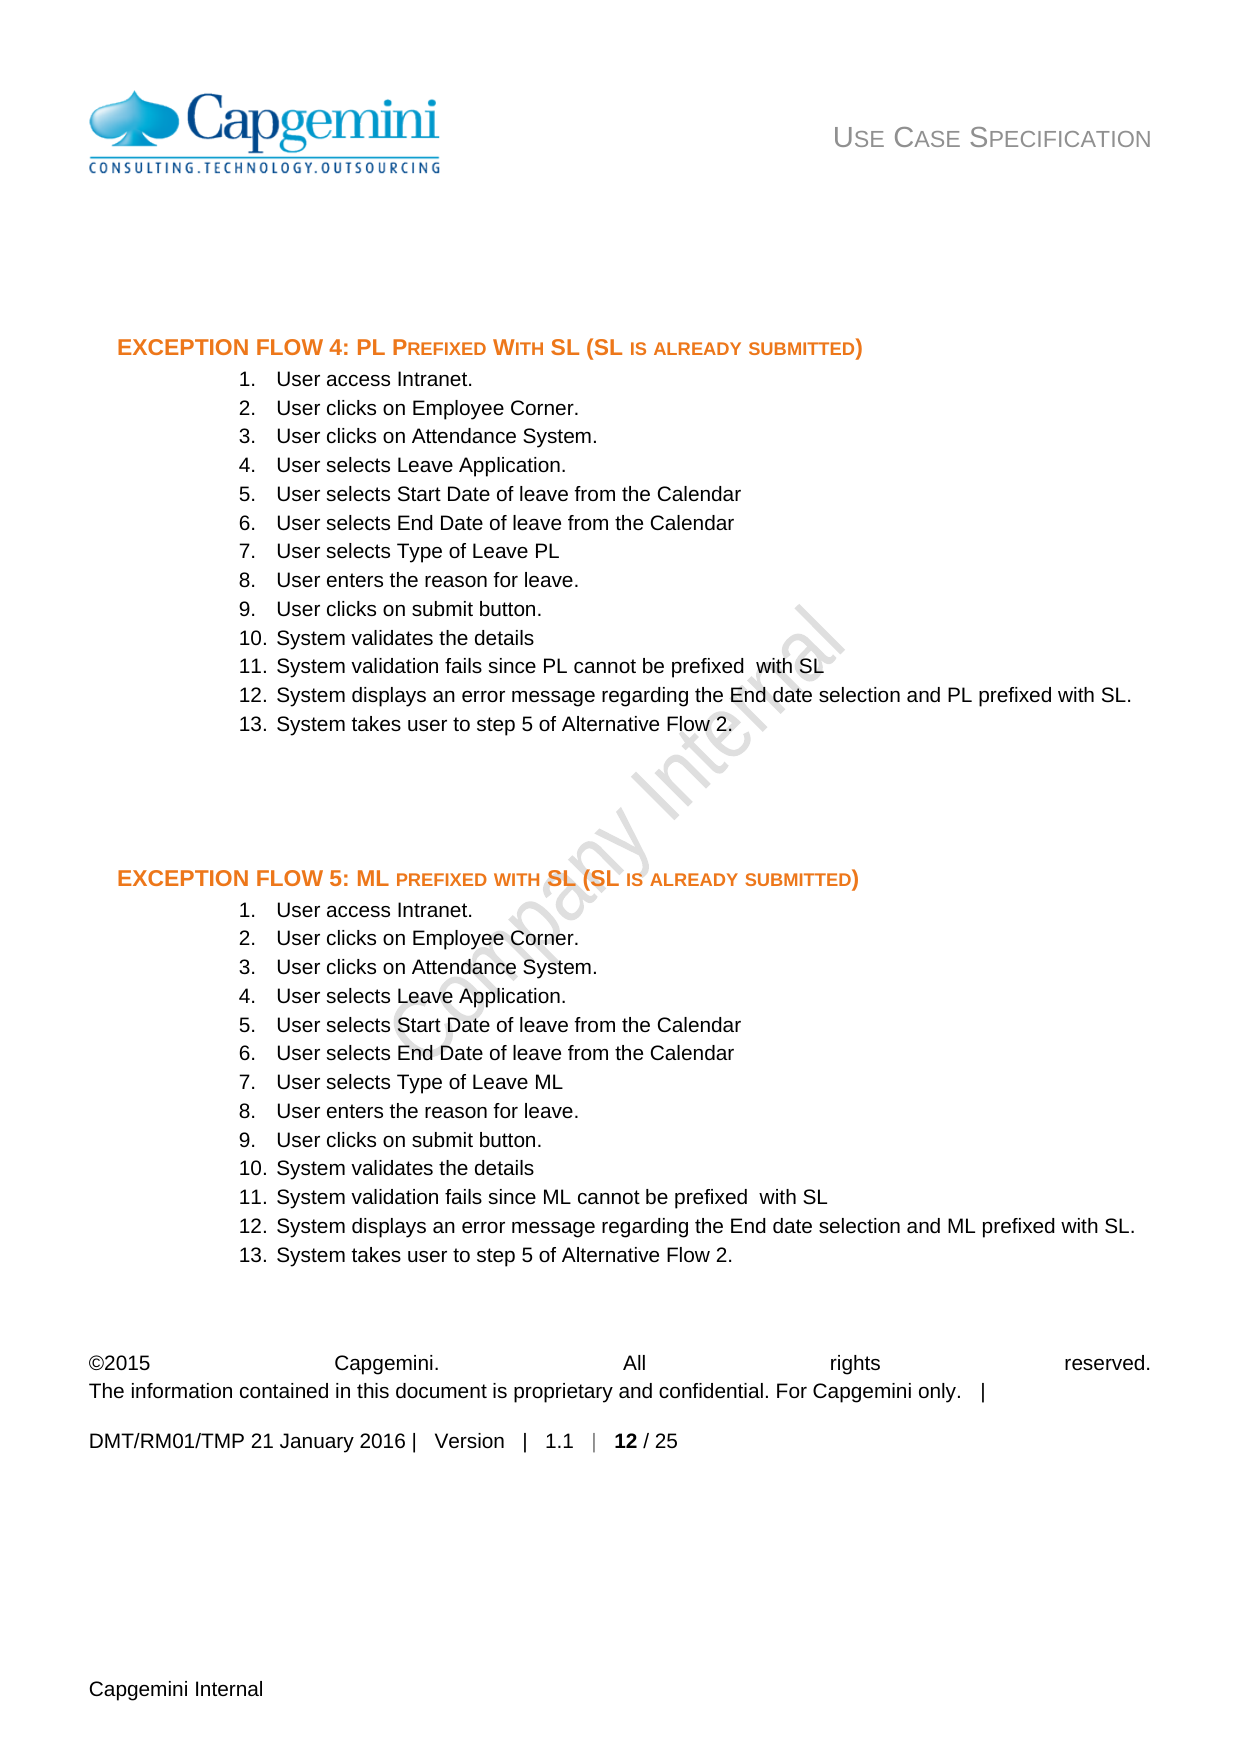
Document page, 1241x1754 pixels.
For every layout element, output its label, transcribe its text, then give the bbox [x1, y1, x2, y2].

list User enters the reason for leave. [239, 1099, 1152, 1123]
list User selects Leave Application. [239, 984, 1152, 1008]
picture [87, 89, 443, 177]
list System validates the details [239, 1156, 1152, 1180]
list User clicks on submit button. [239, 1127, 1152, 1151]
list User clicks on Attendance System. [239, 955, 1152, 979]
list System displays an error message regarding the End date selection and PL prefixed with SL. [239, 683, 1152, 707]
list System takes user to step 5 of Alternative Flow 2. [239, 712, 1152, 736]
list User selects End Date of leave from the Calendar [239, 511, 1152, 534]
list System validation fails since PL cannot be prefixed with SL [239, 654, 1152, 678]
list User selects Type of Leave PL [239, 539, 1152, 563]
list User selects End Date of leave from the Calendar [239, 1041, 1152, 1065]
subtitle EXCEPTION FLOW 4: PL Prefixed With SL (SL is already submitted) [117, 334, 1152, 361]
list User access Intranet. [239, 897, 1152, 921]
list User access Intranet. [239, 367, 1152, 391]
subtitle EXCEPTION FLOW 5: ML prefixed with SL (SL is already submitted) [117, 865, 1152, 891]
list User selects Leave Application. [239, 453, 1152, 477]
list System validates the details [239, 626, 1152, 649]
list User clicks on submit button. [239, 597, 1152, 621]
list User selects Start Date of leave from the Calendar [239, 1012, 1152, 1036]
list User selects Start Date of leave from the Calendar [239, 482, 1152, 506]
list System takes user to step 5 of Alternative Flow 2. [239, 1242, 1152, 1266]
list User clicks on Employee Corner. [239, 396, 1152, 419]
list User enters the reason for leave. [239, 568, 1152, 592]
list System displays an error message regarding the End date selection and ML prefixed with SL. [239, 1214, 1152, 1238]
list User clicks on Employee Corner. [239, 926, 1152, 950]
list User clicks on Attendance System. [239, 424, 1152, 448]
list User selects Type of Leave ML [239, 1070, 1152, 1094]
list System validation fails since ML cannot be prefixed with SL [239, 1185, 1152, 1209]
